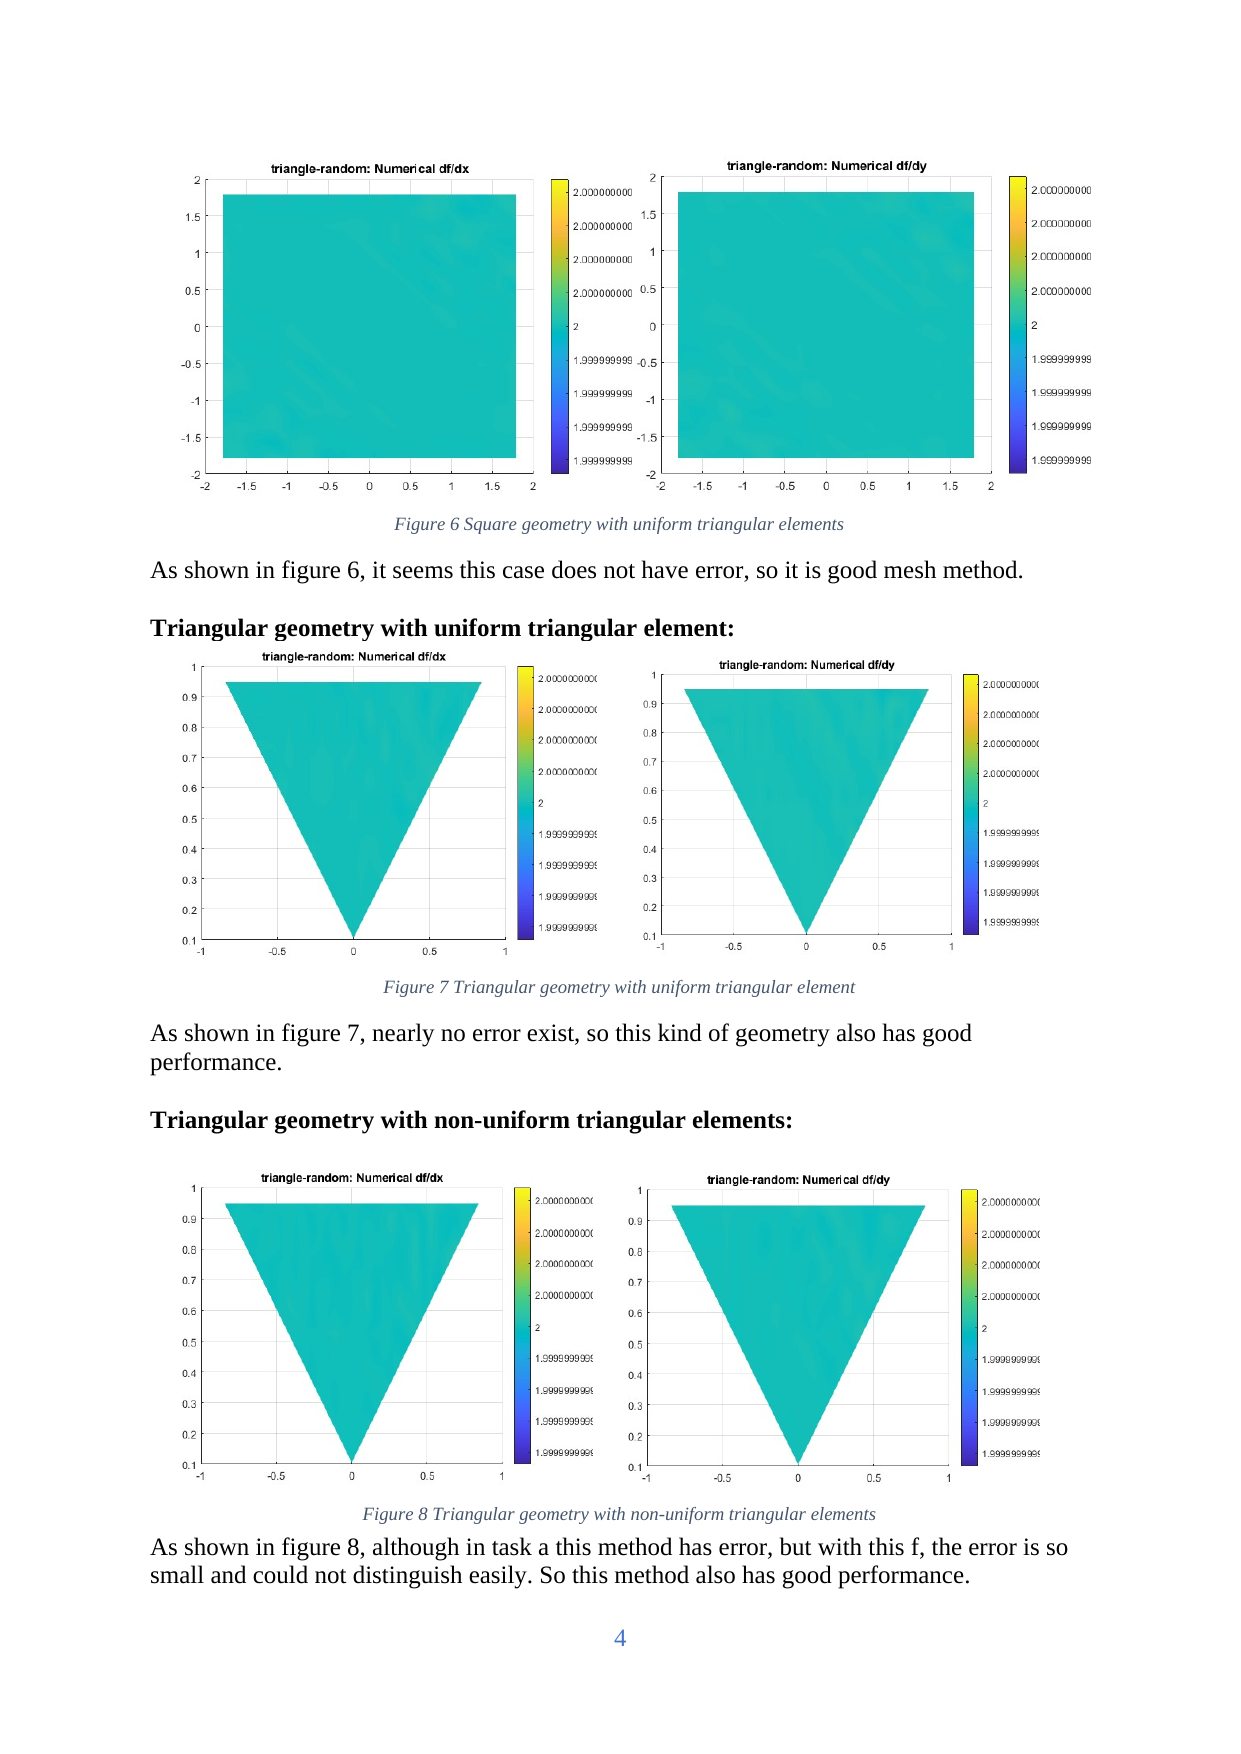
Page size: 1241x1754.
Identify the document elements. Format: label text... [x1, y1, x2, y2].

picture [612, 650, 1039, 970]
picture [150, 149, 1091, 513]
text As shown in figure 7, nearly no error exist, so this kind of geometry also has good performance. [150, 1018, 1090, 1076]
picture [150, 641, 597, 976]
text As shown in figure 8, although in task a this method has error, but with this f, the error is so small and could not distinguish easily. So this method also has good performance. [150, 1532, 1090, 1589]
text Triangular geometry with uniform triangular element: [150, 613, 1090, 642]
picture [596, 1164, 1040, 1502]
text Triangular geometry with non-uniform triangular elements: [150, 1105, 1090, 1133]
text As shown in figure 6, it seems this case does not have error, so it is good mesh method. [150, 555, 1090, 584]
picture [150, 1162, 593, 1501]
